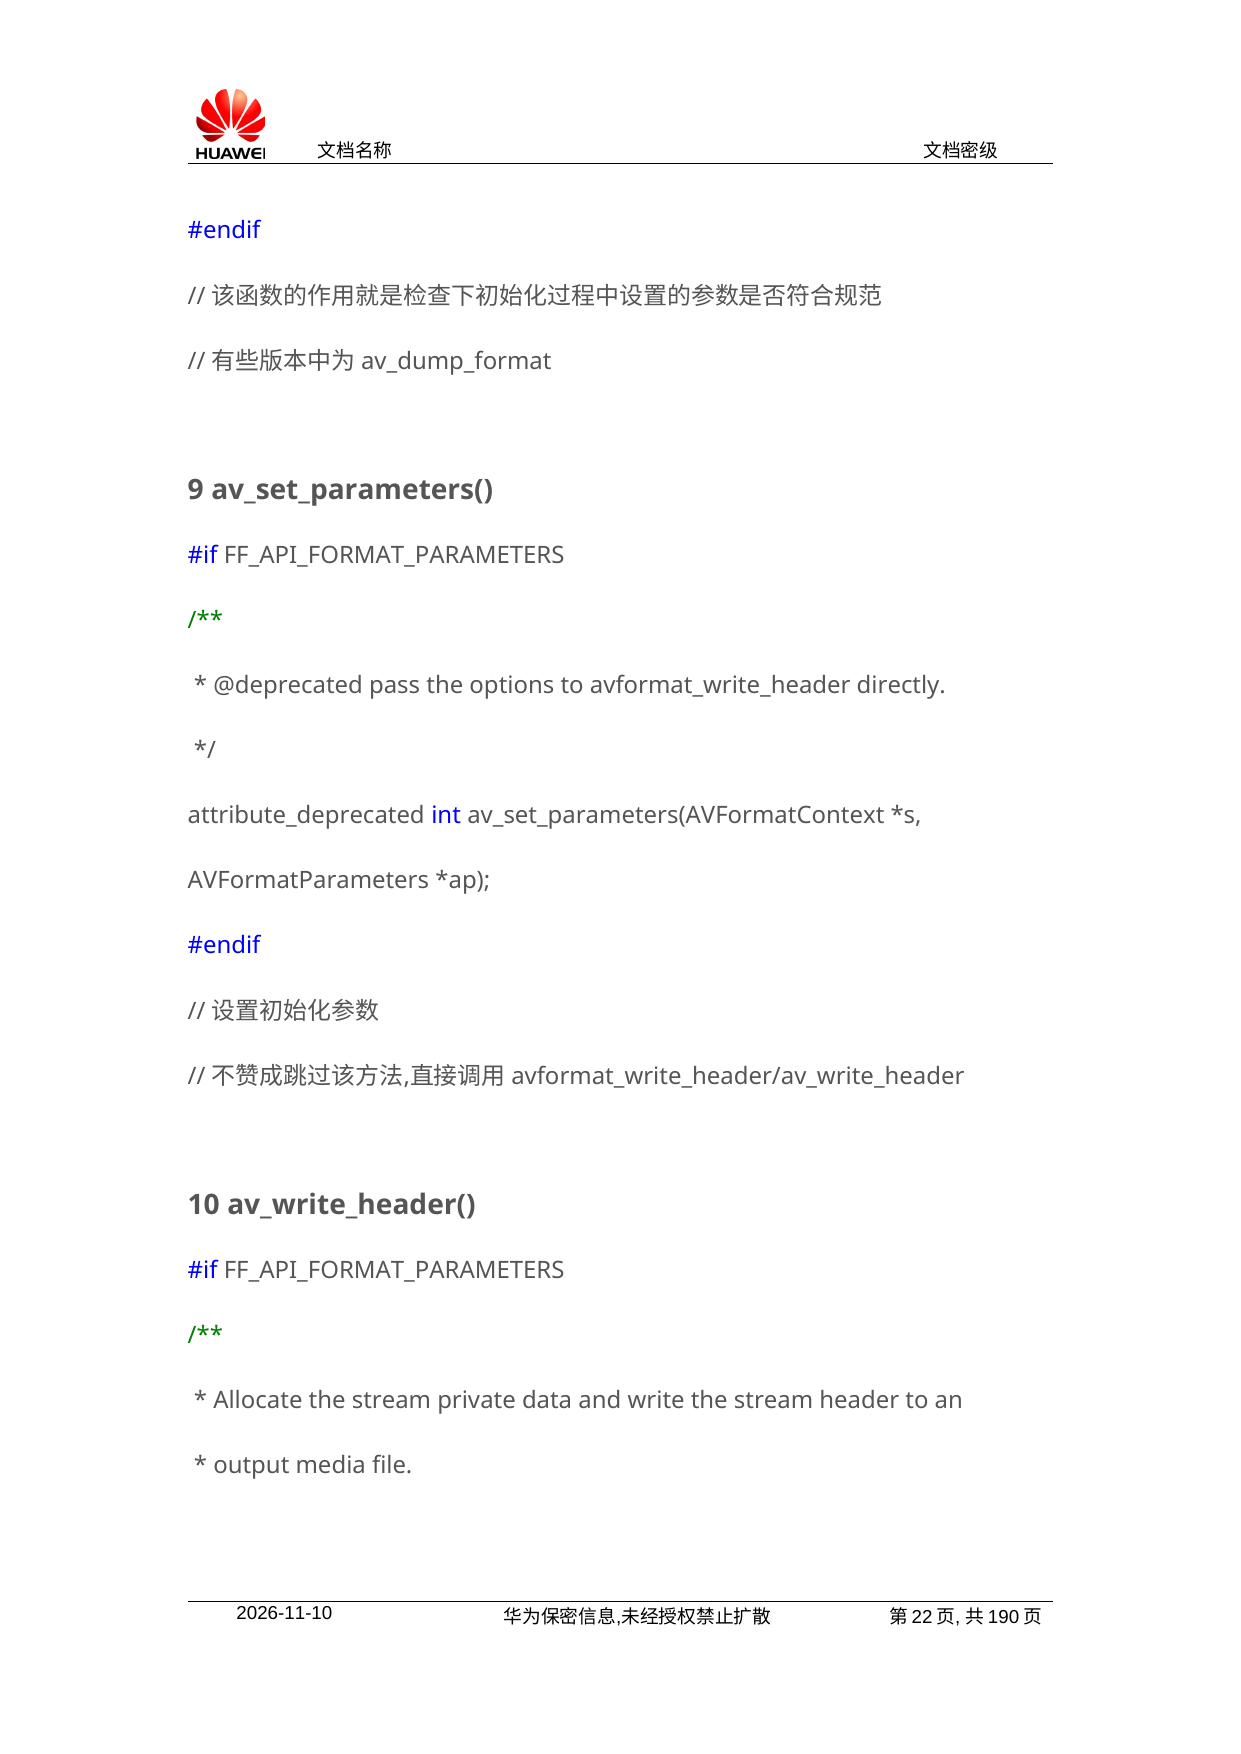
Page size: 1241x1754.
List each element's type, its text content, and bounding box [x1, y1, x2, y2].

text 10 av_write_header() [187, 1171, 1053, 1236]
text 9 av_set_parameters() [187, 456, 1053, 521]
text // 该函数的作用就是检查下初始化过程中设置的参数是否符合规范 [187, 261, 1053, 326]
text #endif [187, 196, 1053, 261]
text /** [187, 586, 1053, 651]
text #if FF_API_FORMAT_PARAMETERS [187, 1236, 1053, 1301]
text #if FF_API_FORMAT_PARAMETERS [187, 521, 1053, 586]
text // 不赞成跳过该方法,直接调用 avformat_write_header/av_write_header [187, 1041, 1053, 1106]
text // 设置初始化参数 [187, 976, 1053, 1041]
text * Allocate the stream private data and write the stream header to an [187, 1366, 1053, 1431]
picture [196, 89, 265, 159]
text // 有些版本中为 av_dump_format [187, 326, 1053, 391]
text attribute_deprecated int av_set_parameters(AVFormatContext *s, AVFormatParameters *ap); [187, 781, 1053, 911]
text * output media file. [187, 1431, 1053, 1496]
text #endif [187, 911, 1053, 976]
text * @deprecated pass the options to avformat_write_header directly. [187, 651, 1053, 716]
text */ [187, 716, 1053, 781]
text /** [187, 1301, 1053, 1366]
